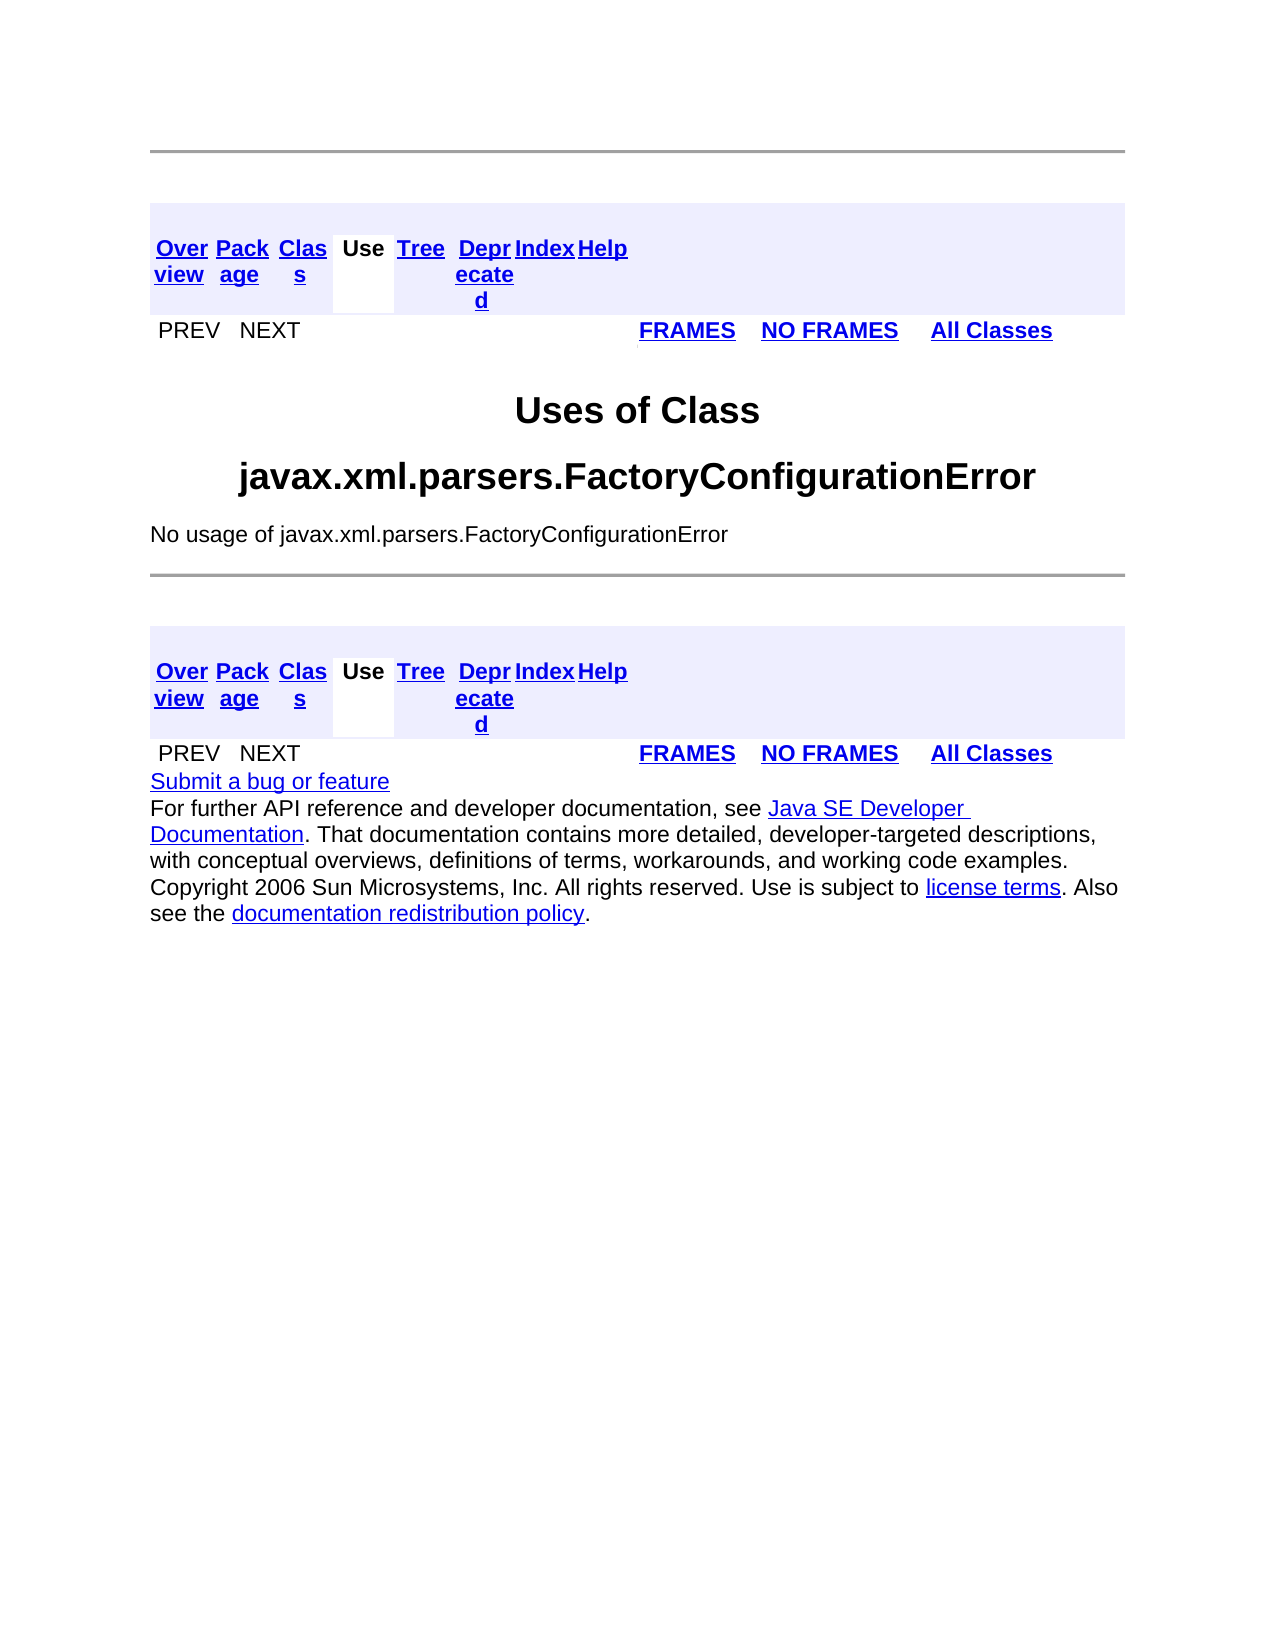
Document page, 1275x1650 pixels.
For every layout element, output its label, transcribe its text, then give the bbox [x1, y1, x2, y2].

text Copyright 2006 Sun Microsystems, Inc. All rights reserved. Use is subject to license terms. Also see the documentation redistribution policy. [150, 874, 1125, 926]
text Submit a bug or feature [150, 768, 1125, 795]
table_cell FRAMES NO FRAMES All Classes [638, 315, 1125, 345]
table_header [150, 203, 1125, 315]
text For further API reference and developer documentation, see Java SE Developer Documentation. That documentation contains more detailed, developer-targeted descriptions, with conceptual overviews, definitions of terms, workarounds, and working code examples. [150, 795, 1125, 874]
text No usage of javax.xml.parsers.FactoryConfigurationError [150, 521, 1125, 547]
table_header [150, 626, 1125, 739]
table_cell PREV NEXT [150, 315, 637, 345]
table_cell PREV NEXT [150, 739, 637, 768]
text javax.xml.parsers.FactoryConfigurationError [150, 454, 1125, 497]
text Uses of Class [150, 388, 1125, 431]
table_cell FRAMES NO FRAMES All Classes [638, 739, 1125, 768]
